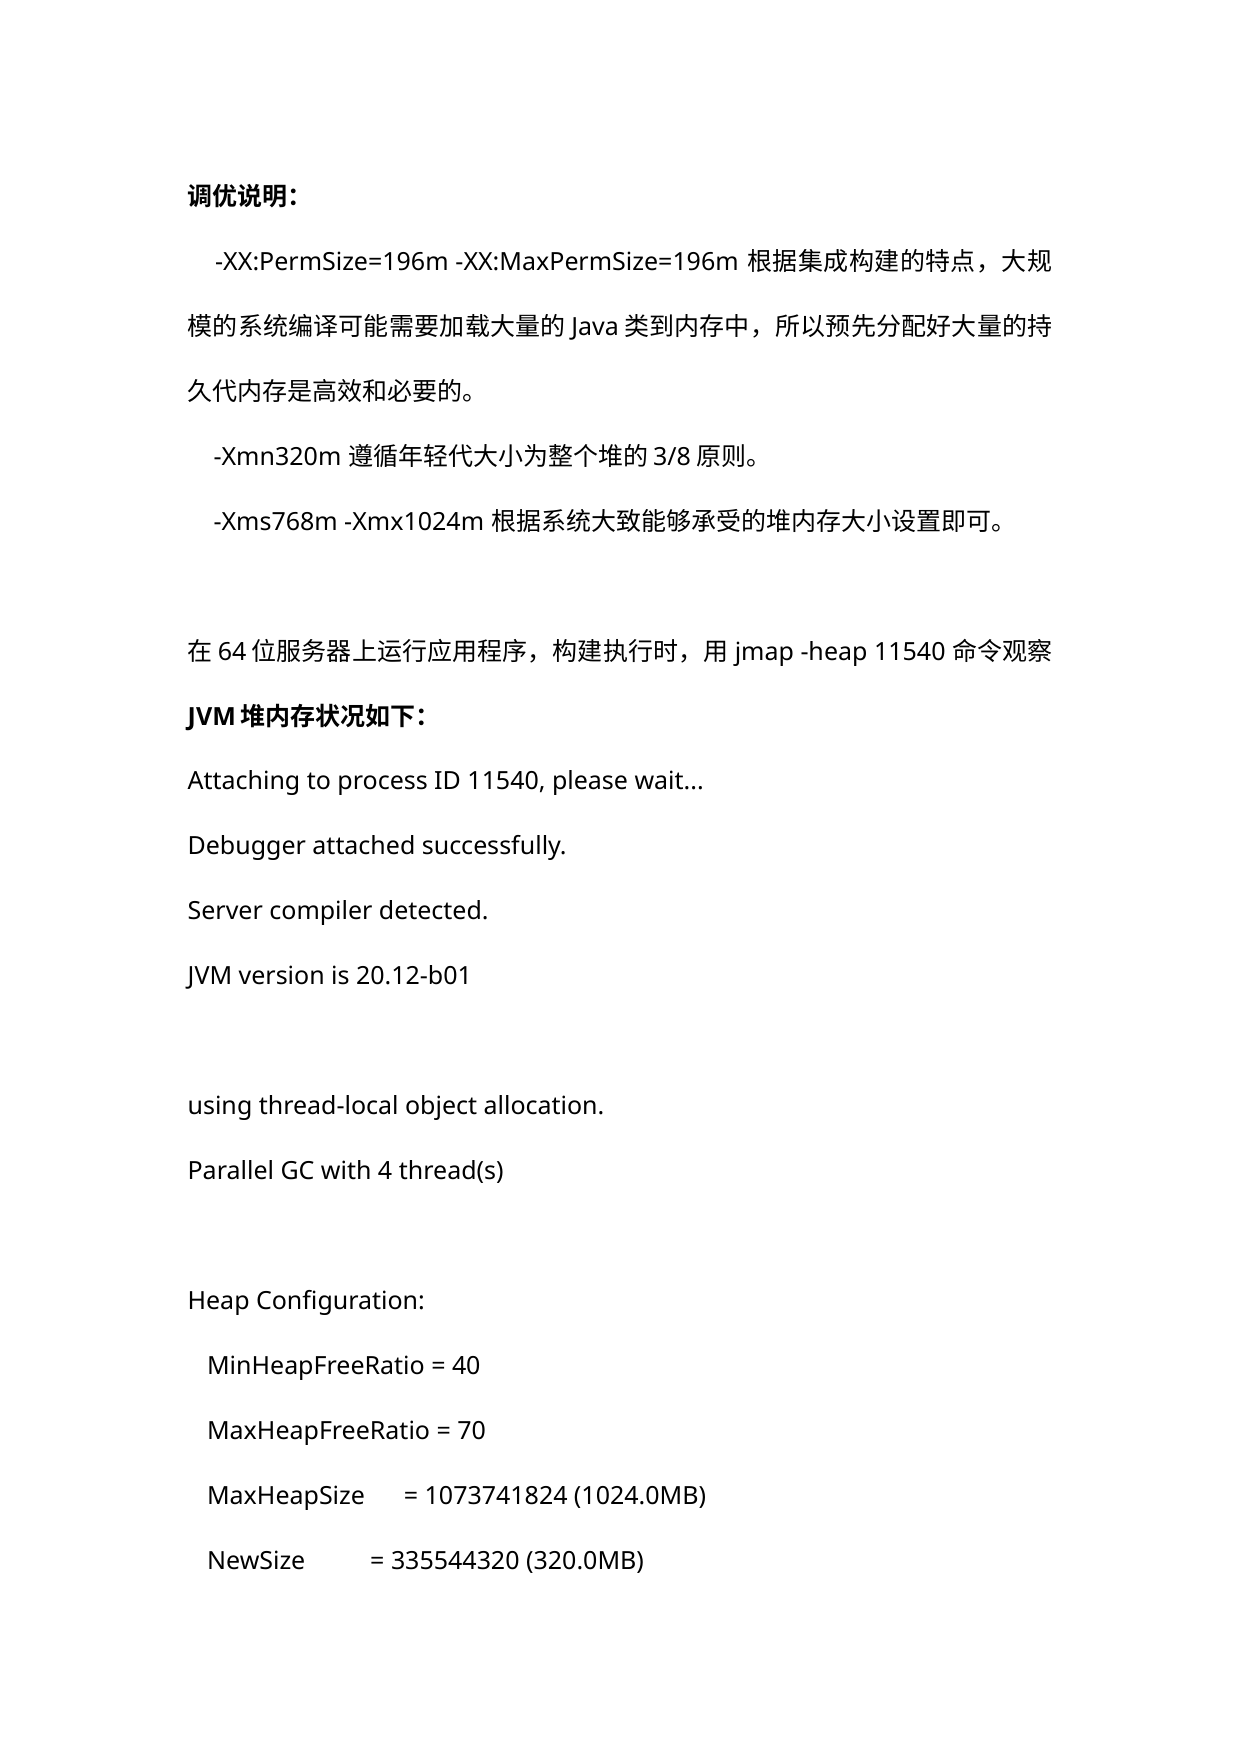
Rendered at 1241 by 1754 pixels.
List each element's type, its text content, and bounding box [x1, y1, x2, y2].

text MinHeapFreeRatio = 40 [187, 1332, 1053, 1397]
text using thread-local object allocation. [187, 1072, 1053, 1137]
text 在64位服务器上运行应用程序，构建执行时，用 jmap -heap 11540 命令观察JVM堆内存状况如下： [187, 617, 1053, 747]
text Heap Configuration: [187, 1267, 1053, 1332]
text MaxHeapFreeRatio = 70 [187, 1397, 1053, 1462]
text Server compiler detected. [187, 877, 1053, 942]
text JVM version is 20.12-b01 [187, 942, 1053, 1007]
text NewSize = 335544320 (320.0MB) [187, 1527, 1053, 1592]
text 调优说明： [187, 162, 1053, 227]
text Parallel GC with 4 thread(s) [187, 1137, 1053, 1202]
text -Xms768m -Xmx1024m 根据系统大致能够承受的堆内存大小设置即可。 [187, 487, 1053, 552]
text MaxHeapSize = 1073741824 (1024.0MB) [187, 1462, 1053, 1527]
text -Xmn320m 遵循年轻代大小为整个堆的3/8原则。 [187, 422, 1053, 487]
text Attaching to process ID 11540, please wait... [187, 747, 1053, 812]
text Debugger attached successfully. [187, 812, 1053, 877]
text -XX:PermSize=196m -XX:MaxPermSize=196m 根据集成构建的特点，大规模的系统编译可能需要加载大量的Java类到内存中，所以预先分配好大量的持久代内存是高效和必要的。 [187, 227, 1053, 422]
